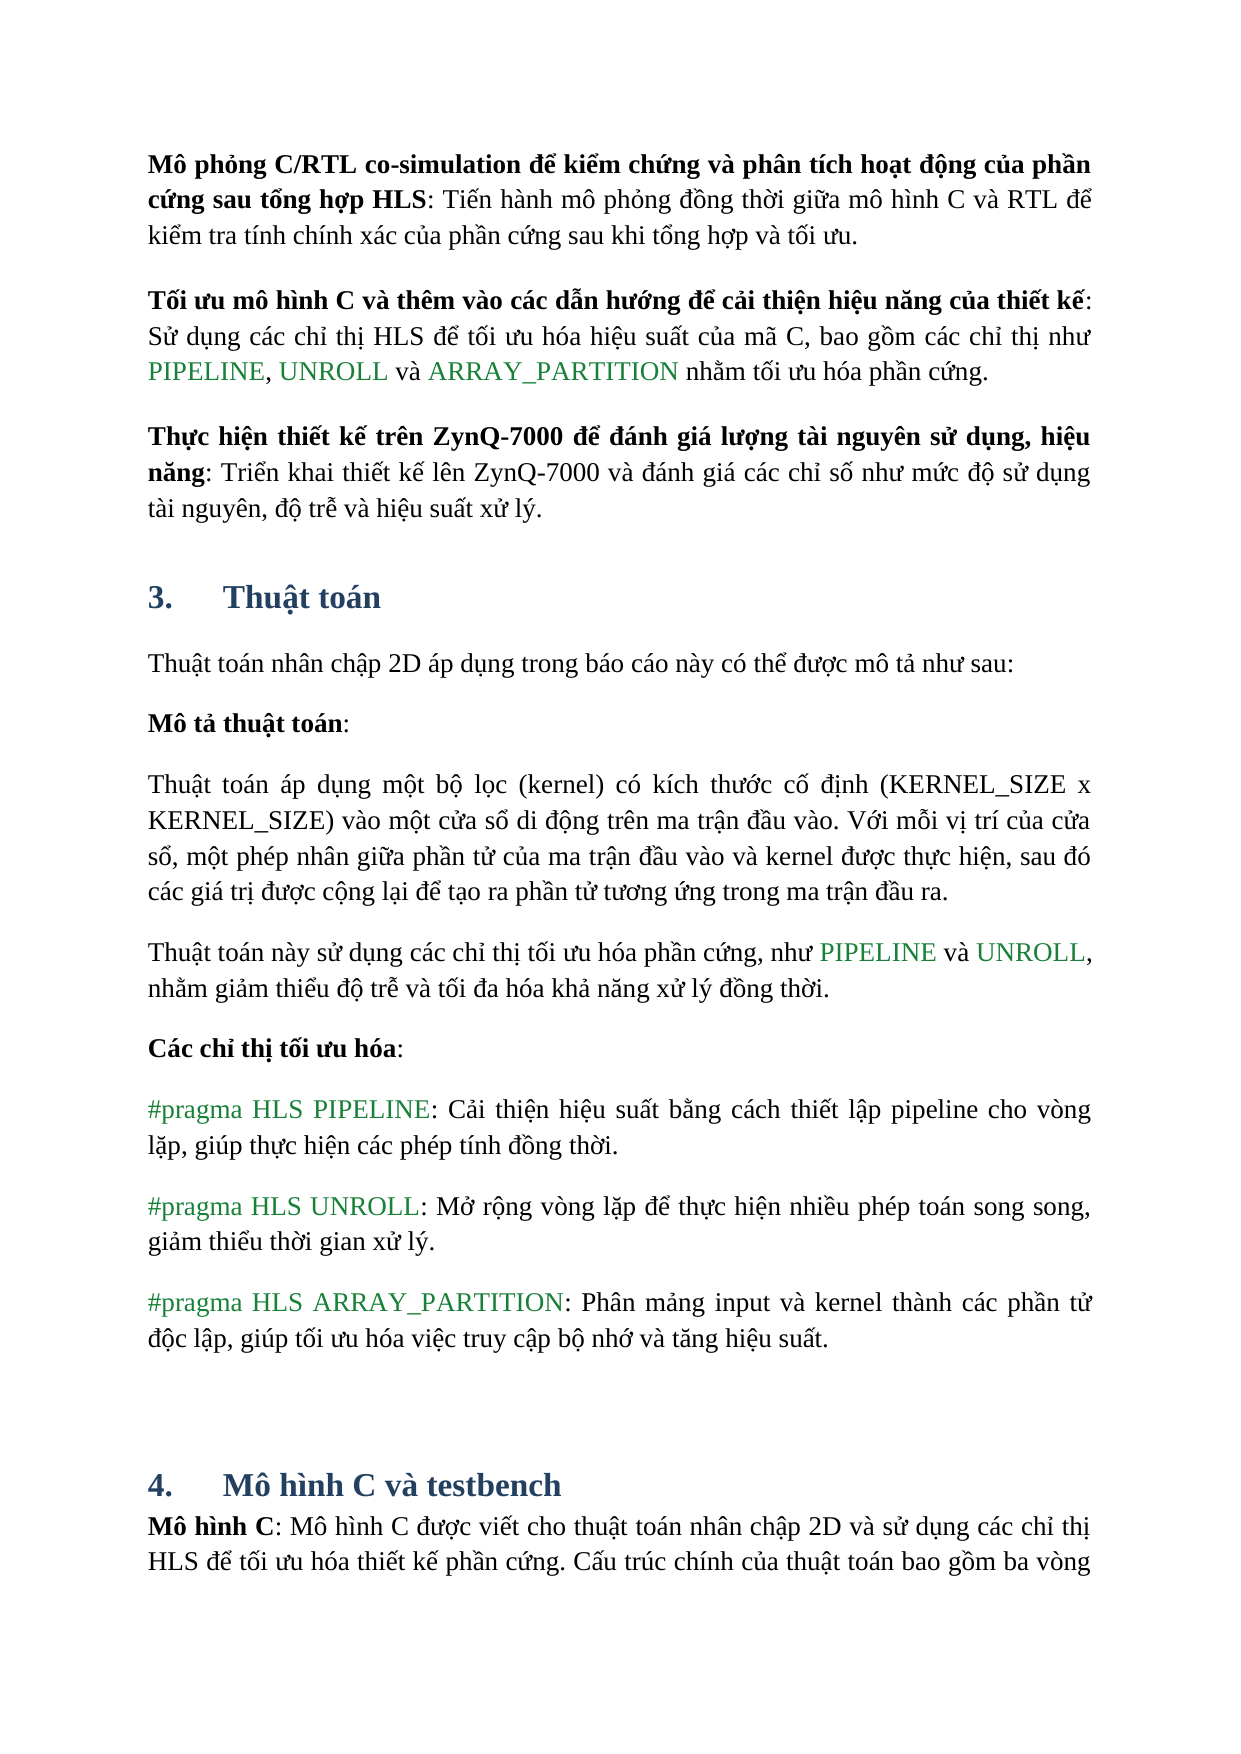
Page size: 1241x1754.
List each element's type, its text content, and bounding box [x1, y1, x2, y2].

text #pragma HLS UNROLL: Mở rộng vòng lặp để thực hiện nhiều phép toán song song, giảm thiểu thời gian xử lý. [148, 1190, 1092, 1257]
text Mô tả thuật toán: [148, 707, 1092, 738]
subtitle Thuật toán [148, 578, 1092, 616]
text Thực hiện thiết kế trên ZynQ-7000 để đánh giá lượng tài nguyên sử dụng, hiệu năng: Triển khai thiết kế lên ZynQ-7000 và đánh giá các chỉ số như mức độ sử dụng tài nguyên, độ trễ và hiệu suất xử lý. [148, 420, 1092, 523]
text Tối ưu mô hình C và thêm vào các dẫn hướng để cải thiện hiệu năng của thiết kế: Sử dụng các chỉ thị HLS để tối ưu hóa hiệu suất của mã C, bao gồm các chỉ thị như PIPELINE, UNROLL và ARRAY_PARTITION nhằm tối ưu hóa phần cứng. [148, 284, 1092, 387]
text Thuật toán này sử dụng các chỉ thị tối ưu hóa phần cứng, như PIPELINE và UNROLL, nhằm giảm thiểu độ trễ và tối đa hóa khả năng xử lý đồng thời. [148, 936, 1092, 1003]
text Thuật toán áp dụng một bộ lọc (kernel) có kích thước cố định (KERNEL_SIZE x KERNEL_SIZE) vào một cửa sổ di động trên ma trận đầu vào. Với mỗi vị trí của cửa sổ, một phép nhân giữa phần tử của ma trận đầu vào và kernel được thực hiện, sau đó các giá trị được cộng lại để tạo ra phần tử tương ứng trong ma trận đầu ra. [148, 768, 1092, 906]
text Mô phỏng C/RTL co-simulation để kiểm chứng và phân tích hoạt động của phần cứng sau tổng hợp HLS: Tiến hành mô phỏng đồng thời giữa mô hình C và RTL để kiểm tra tính chính xác của phần cứng sau khi tổng hợp và tối ưu. [148, 148, 1092, 250]
subtitle Mô hình C và testbench [148, 1466, 1092, 1504]
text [148, 1510, 1092, 1577]
text Thuật toán nhân chập 2D áp dụng trong báo cáo này có thể được mô tả như sau: [148, 647, 1092, 678]
text Các chỉ thị tối ưu hóa: [148, 1032, 1092, 1064]
text #pragma HLS ARRAY_PARTITION: Phân mảng input và kernel thành các phần tử độc lập, giúp tối ưu hóa việc truy cập bộ nhớ và tăng hiệu suất. [148, 1286, 1092, 1353]
text #pragma HLS PIPELINE: Cải thiện hiệu suất bằng cách thiết lập pipeline cho vòng lặp, giúp thực hiện các phép tính đồng thời. [148, 1093, 1092, 1160]
